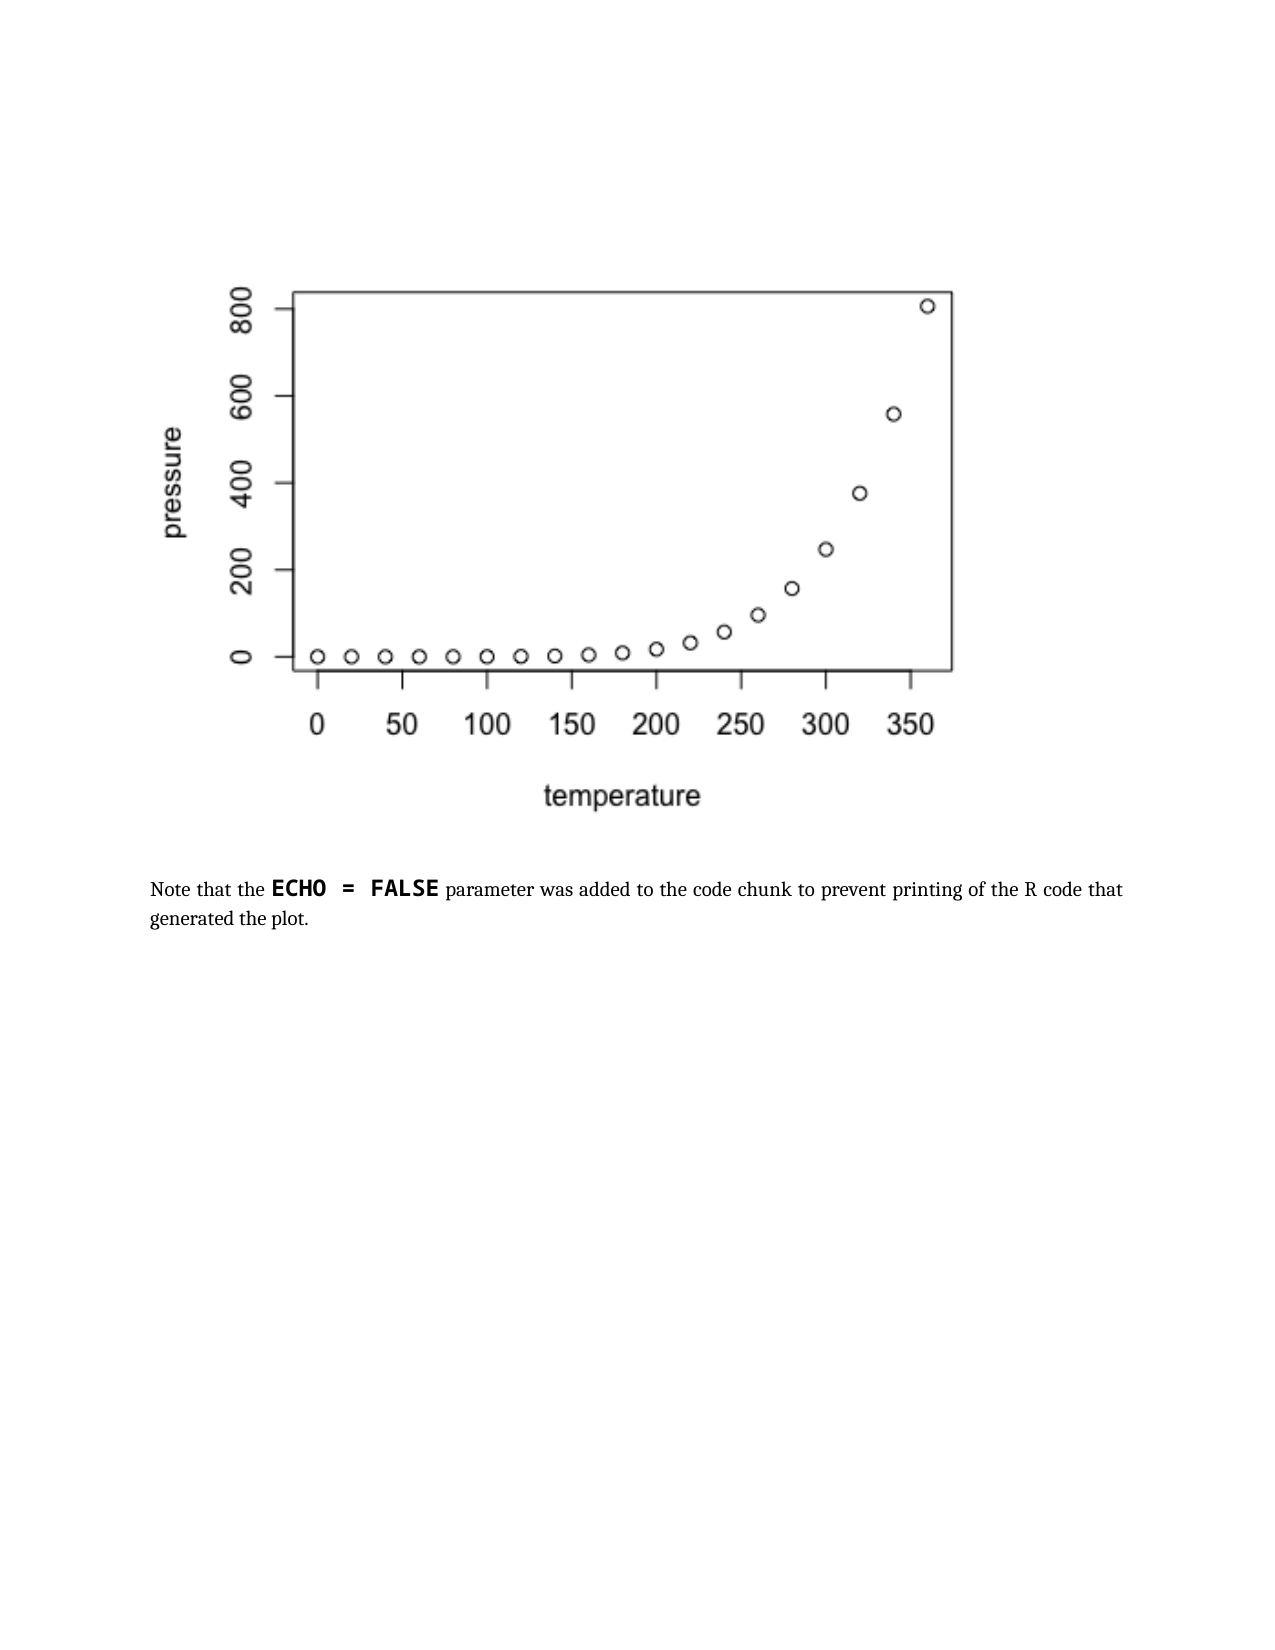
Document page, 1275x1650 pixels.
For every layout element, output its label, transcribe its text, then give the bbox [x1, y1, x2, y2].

text Note that the echo = FALSE parameter was added to the code chunk to prevent printing of the R code that generated the plot. [150, 872, 1125, 931]
picture [150, 150, 1025, 850]
